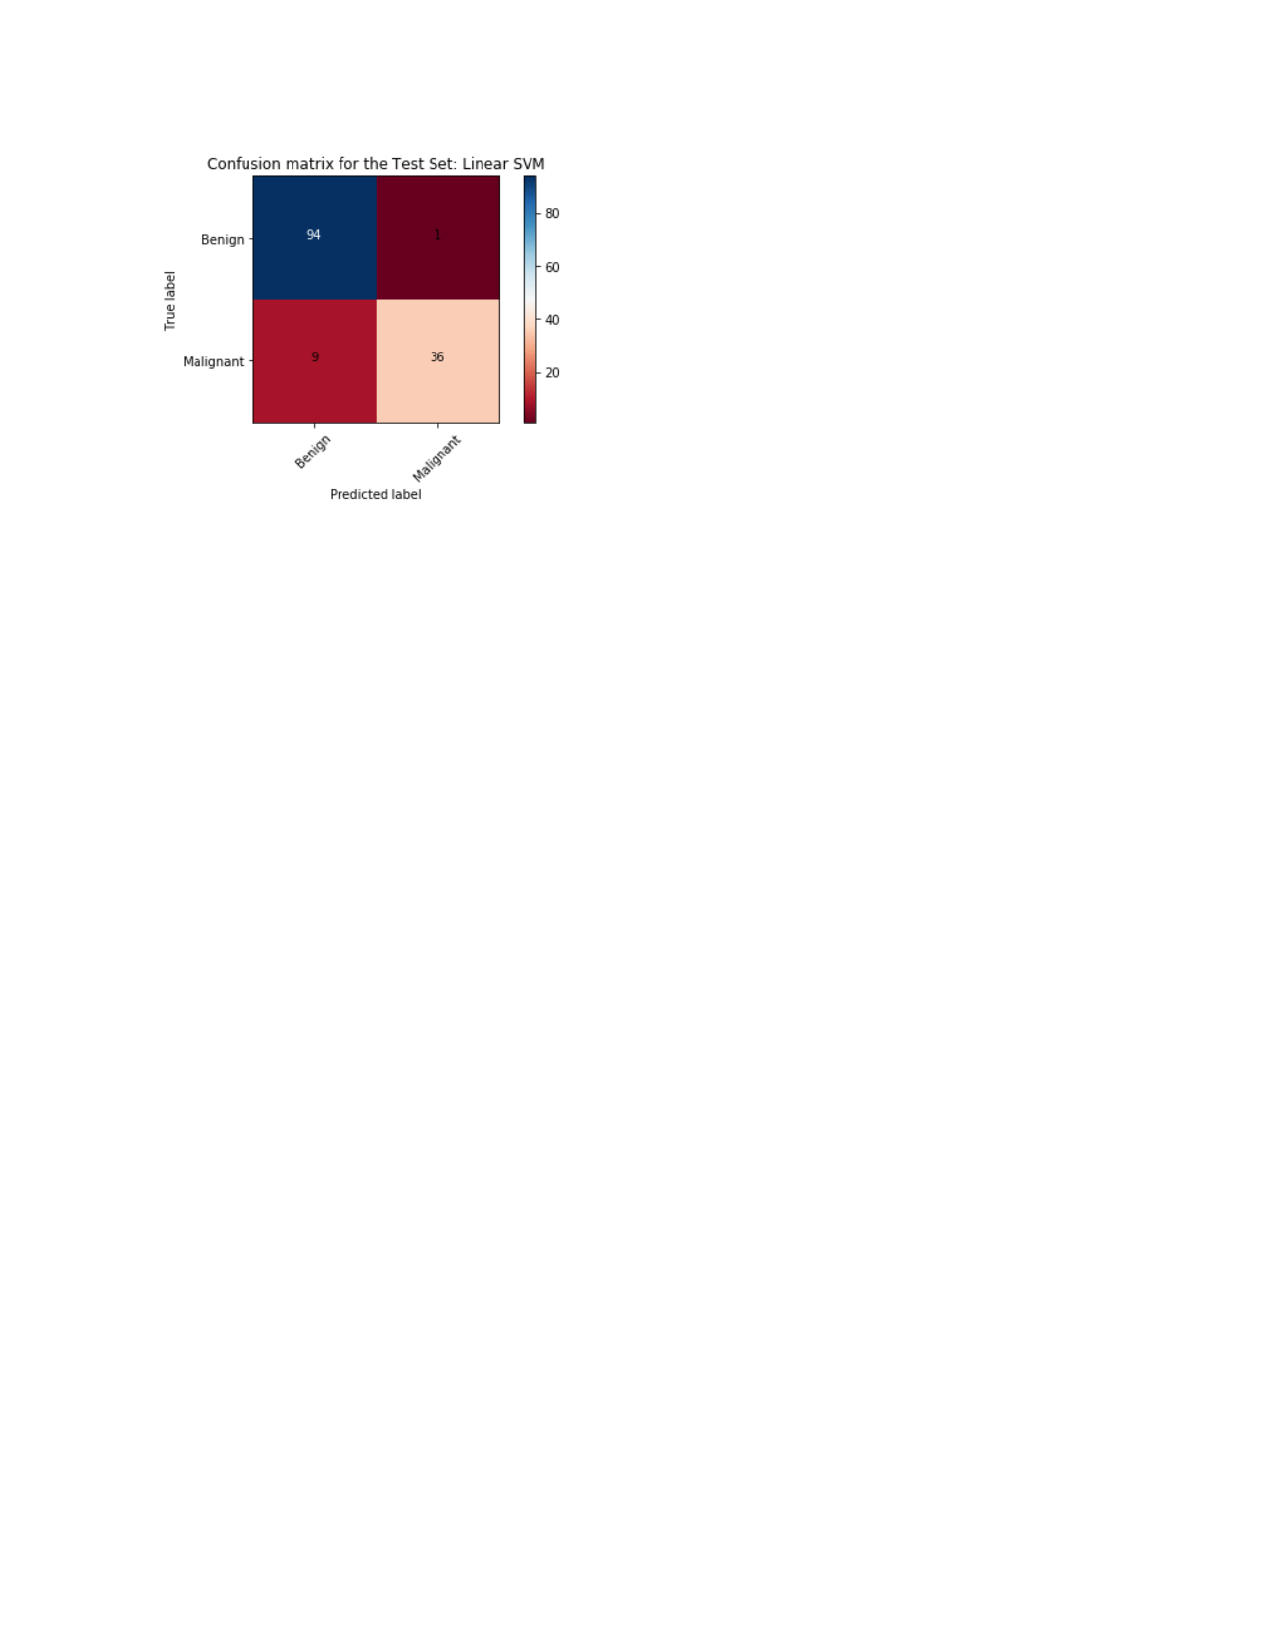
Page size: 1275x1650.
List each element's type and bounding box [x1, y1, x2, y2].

picture [150, 150, 578, 507]
